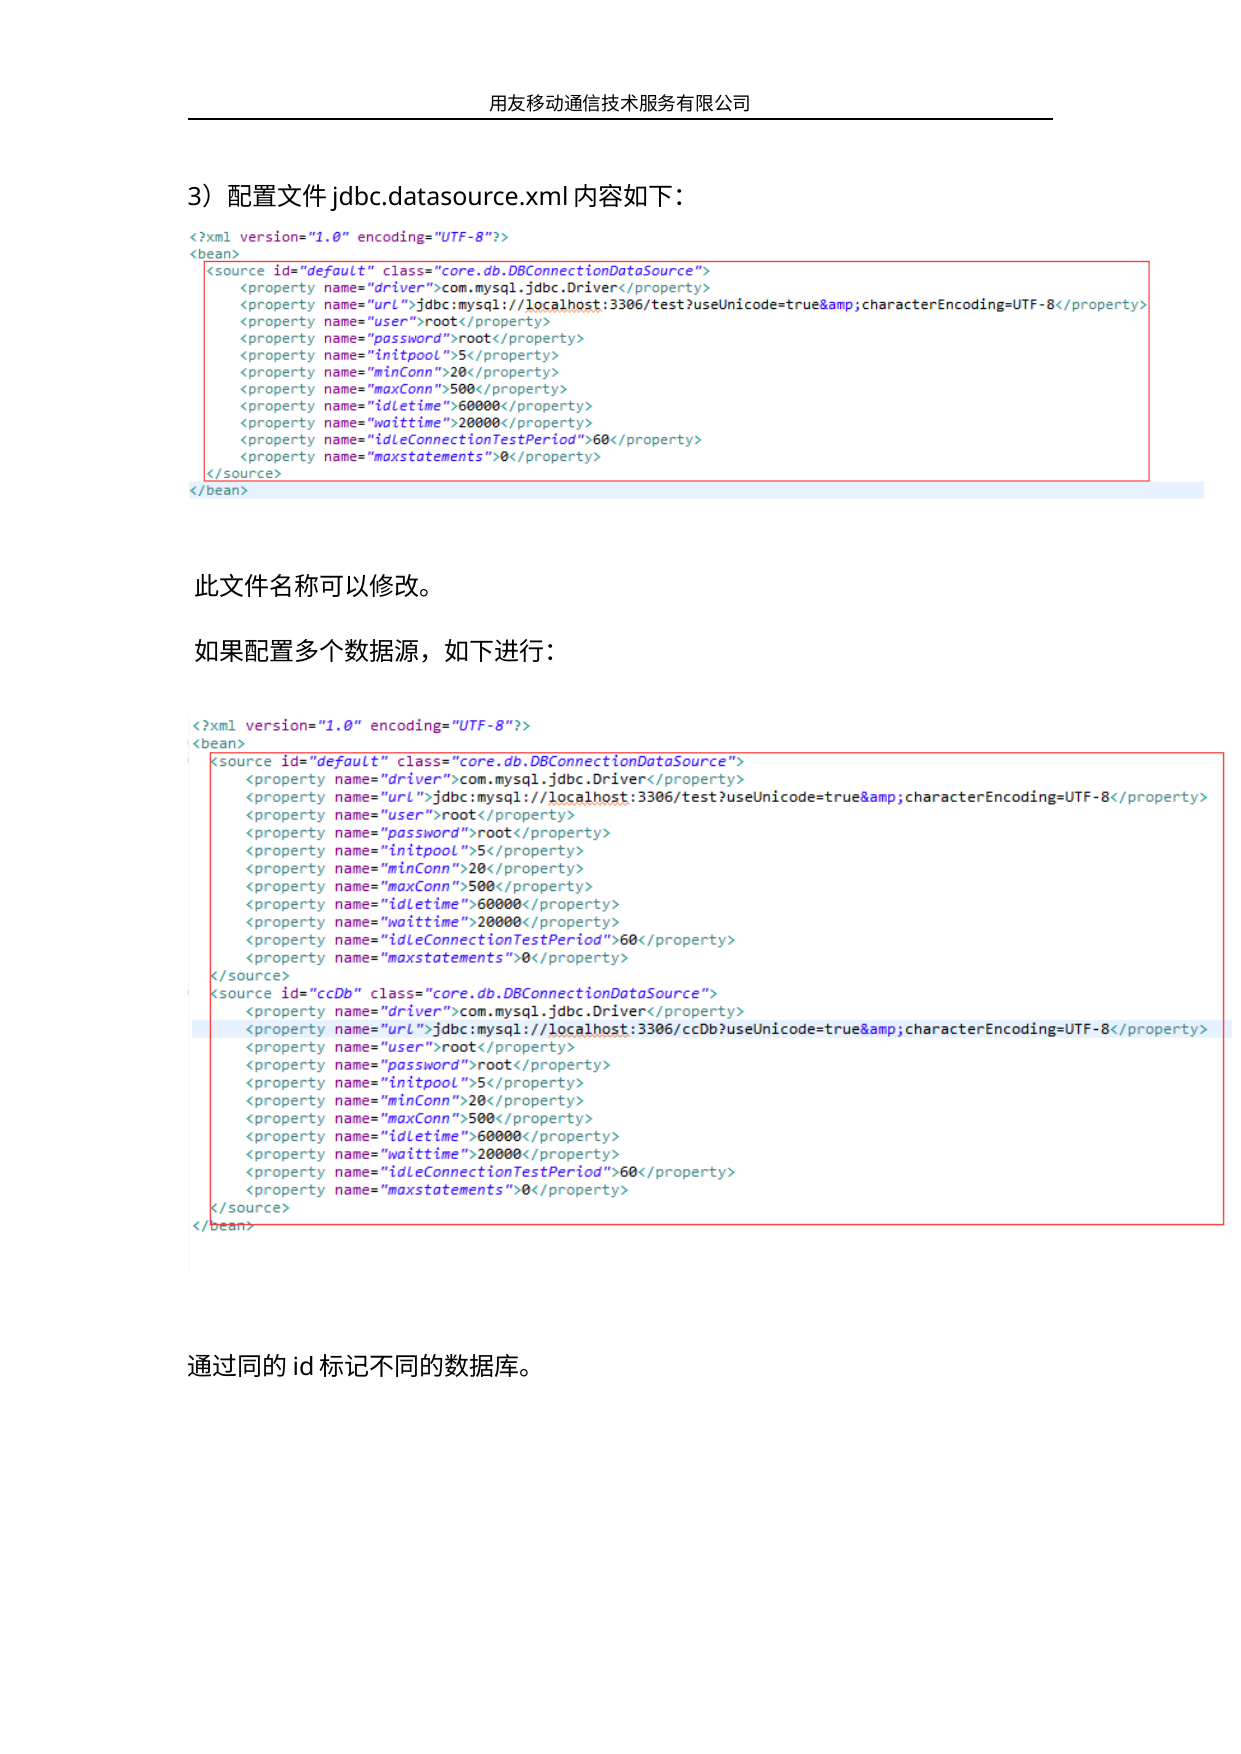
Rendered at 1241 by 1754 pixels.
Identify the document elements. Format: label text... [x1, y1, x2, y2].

picture [187, 227, 1205, 542]
picture [187, 714, 1232, 1270]
text 此文件名称可以修改。 [187, 552, 1053, 617]
text 通过同的id标记不同的数据库。 [187, 1332, 1053, 1397]
text 如果配置多个数据源，如下进行： [187, 617, 1053, 682]
text 3）配置文件jdbc.datasource.xml内容如下： [187, 162, 1053, 227]
